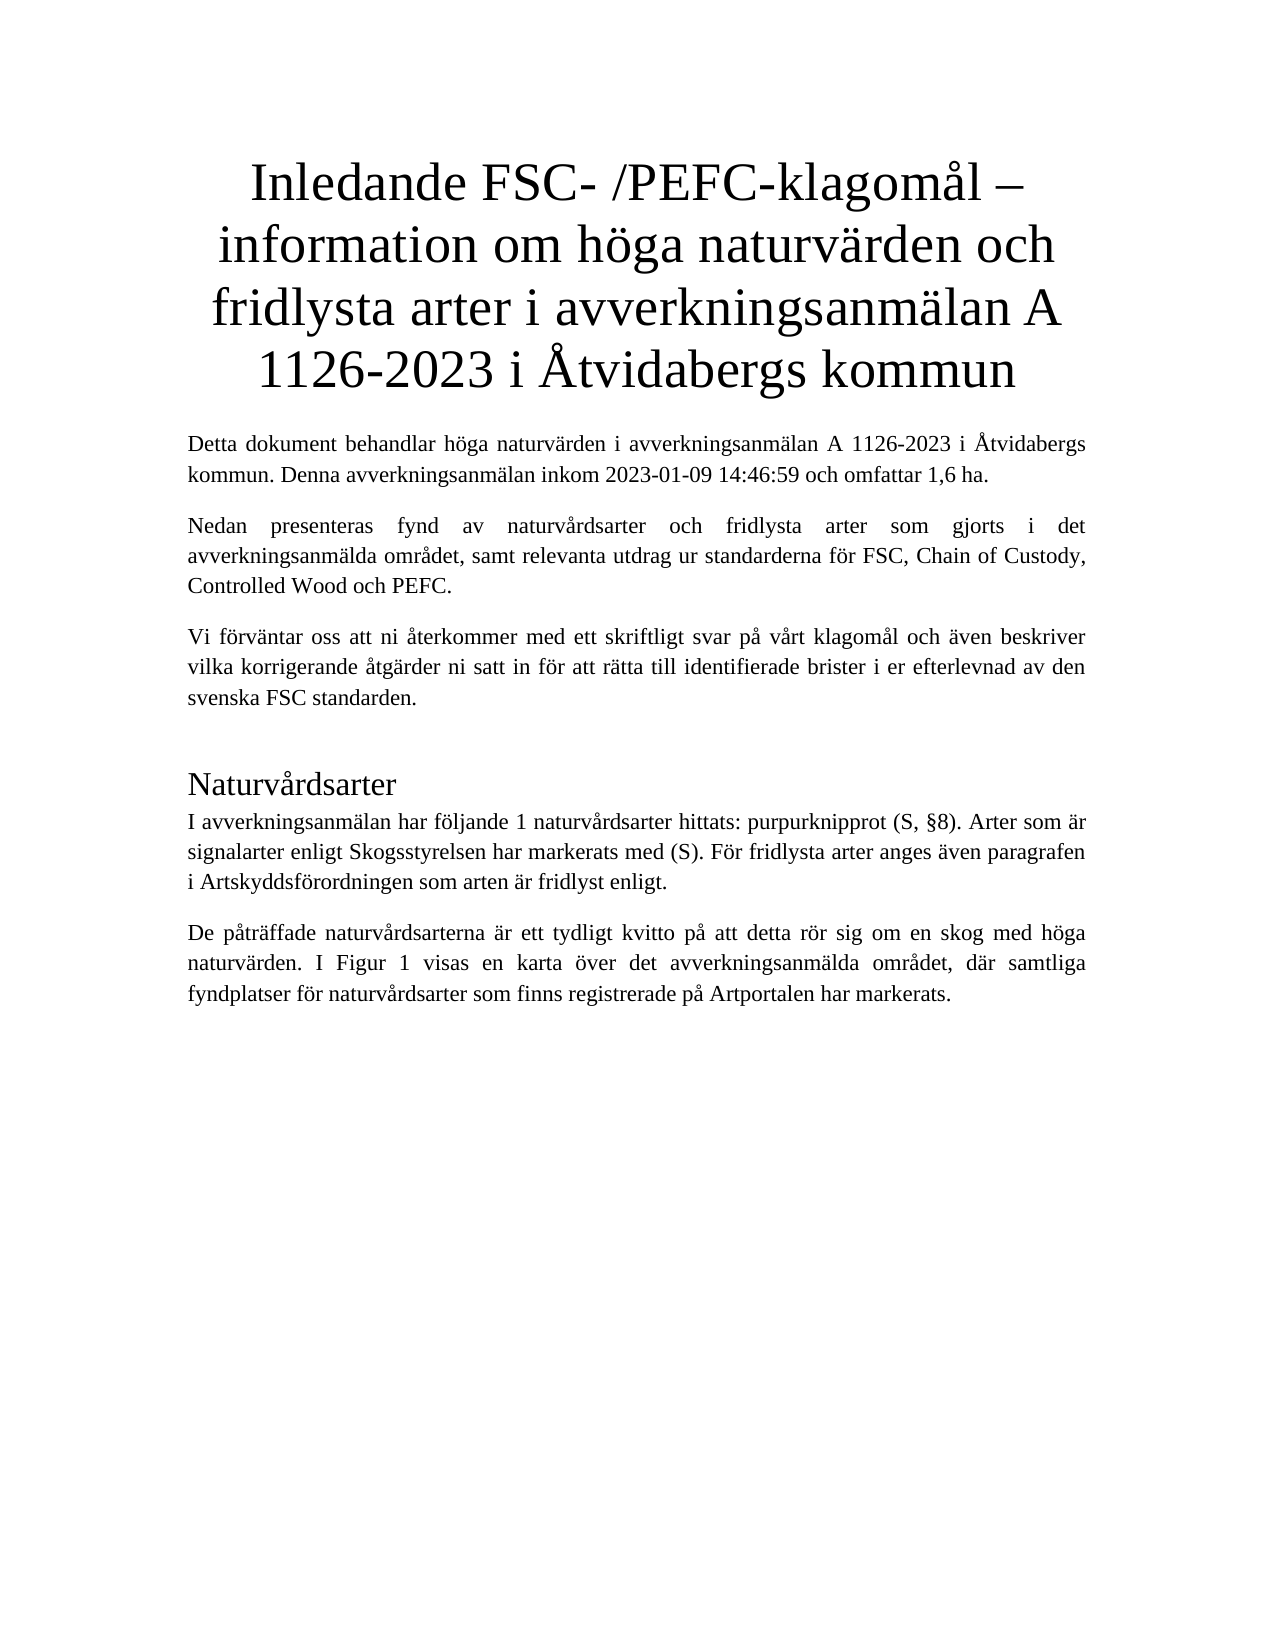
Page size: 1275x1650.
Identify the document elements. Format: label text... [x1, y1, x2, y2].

subtitle Naturvårdsarter [187, 764, 1087, 802]
text Vi förväntar oss att ni återkommer med ett skriftligt svar på vårt klagomål och även beskriver vilka korrigerande åtgärder ni satt in för att rätta till identifierade brister i er efterlevnad av den svenska FSC standarden. [187, 623, 1087, 710]
title Inledande FSC- /PEFC-klagomål – information om höga naturvärden och fridlysta arter i avverkningsanmälan A 1126-2023 i Åtvidabergs kommun [187, 150, 1087, 399]
text De påträffade naturvårdsarterna är ett tydligt kvitto på att detta rör sig om en skog med höga naturvärden. I Figur 1 visas en karta över det avverkningsanmälda området, där samtliga fyndplatser för naturvårdsarter som finns registrerade på Artportalen har markerats. [187, 919, 1087, 1006]
text I avverkningsanmälan har följande 1 naturvårdsarter hittats: purpurknipprot (S, §8). Arter som är signalarter enligt Skogsstyrelsen har markerats med (S). För fridlysta arter anges även paragrafen i Artskyddsförordningen som arten är fridlyst enligt. [187, 808, 1087, 894]
text Nedan presenteras fynd av naturvårdsarter och fridlysta arter som gjorts i det avverkningsanmälda området, samt relevanta utdrag ur standarderna för FSC, Chain of Custody, Controlled Wood och PEFC. [187, 512, 1087, 598]
text Detta dokument behandlar höga naturvärden i avverkningsanmälan A 1126-2023 i Åtvidabergs kommun. Denna avverkningsanmälan inkom 2023-01-09 14:46:59 och omfattar 1,6 ha. [187, 430, 1087, 487]
